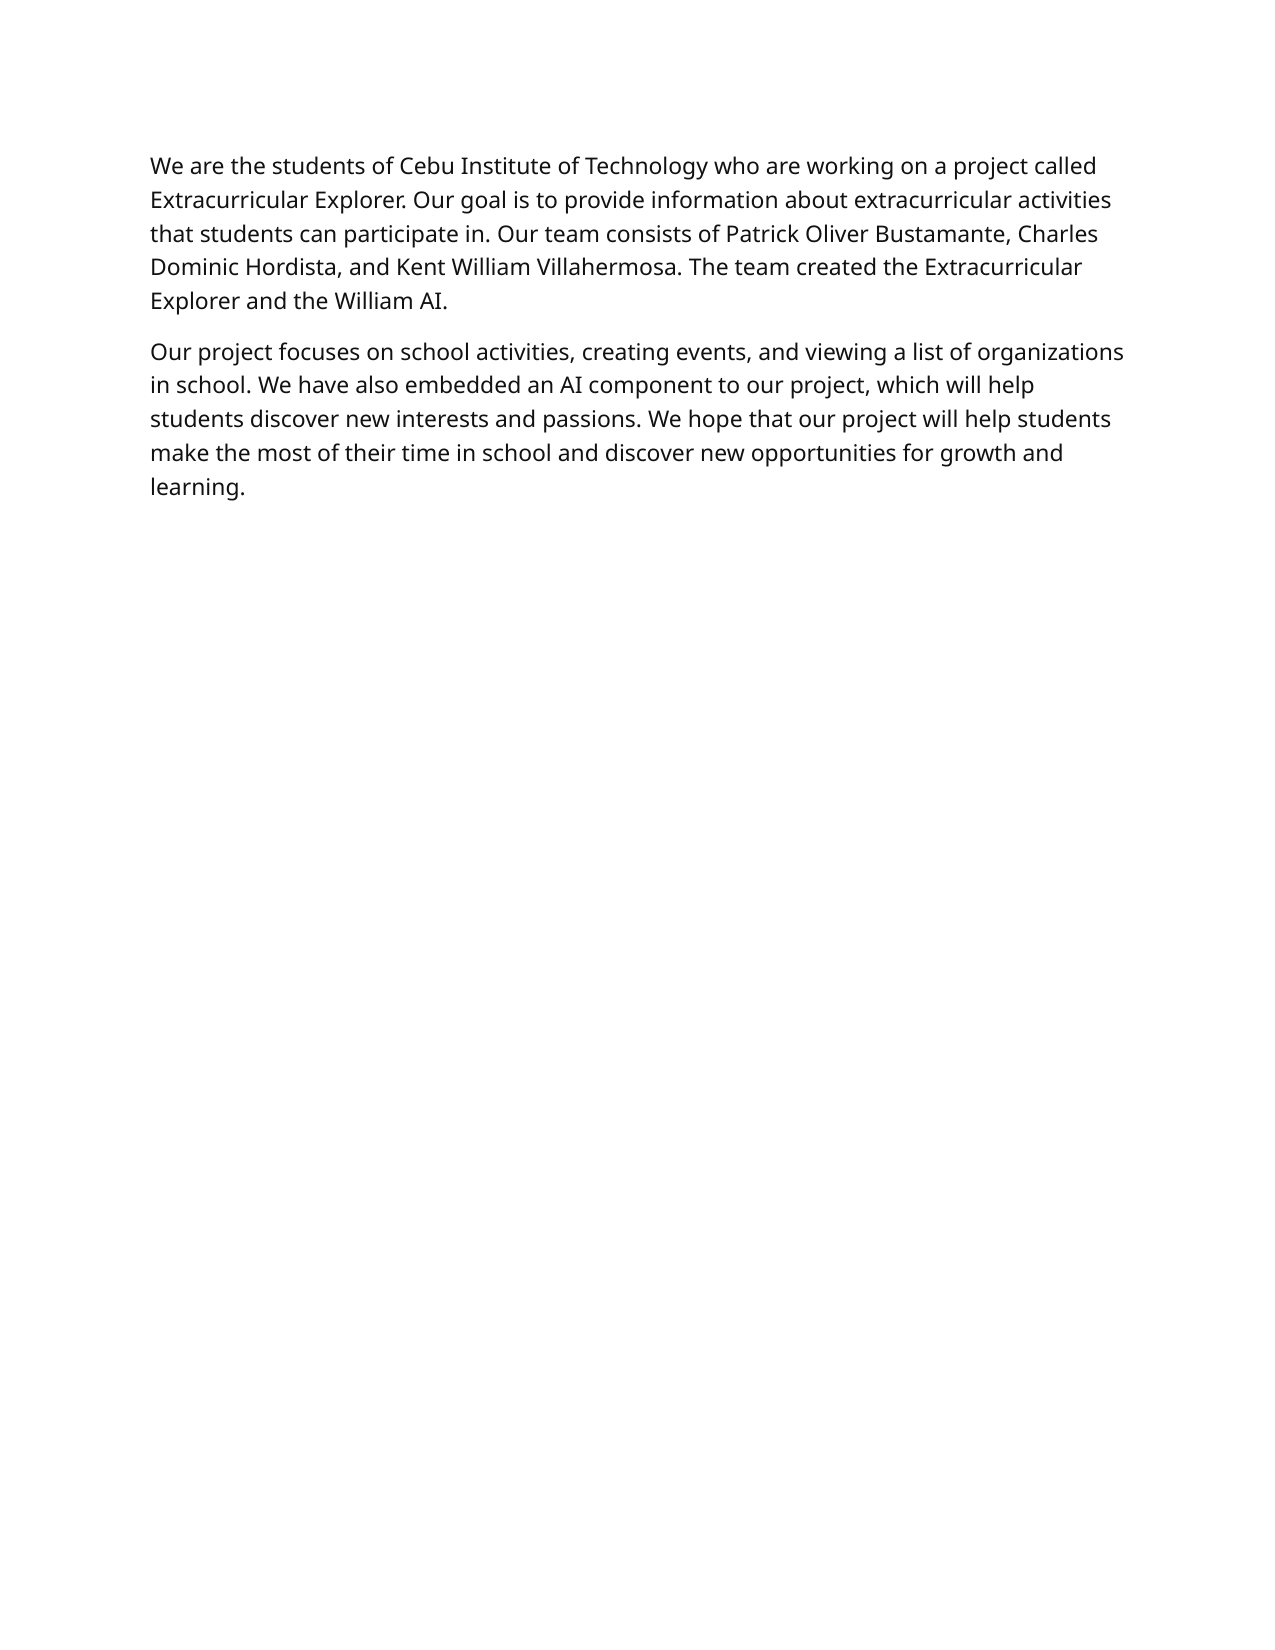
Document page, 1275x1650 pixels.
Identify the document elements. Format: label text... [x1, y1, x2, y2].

text Our project focuses on school activities, creating events, and viewing a list of organizations in school. We have also embedded an AI component to our project, which will help students discover new interests and passions. We hope that our project will help students make the most of their time in school and discover new opportunities for growth and learning. [150, 335, 1125, 502]
text We are the students of Cebu Institute of Technology who are working on a project called Extracurricular Explorer. Our goal is to provide information about extracurricular activities that students can participate in. Our team consists of Patrick Oliver Bustamante, Charles Dominic Hordista, and Kent William Villahermosa. The team created the Extracurricular Explorer and the William AI. [150, 150, 1125, 316]
